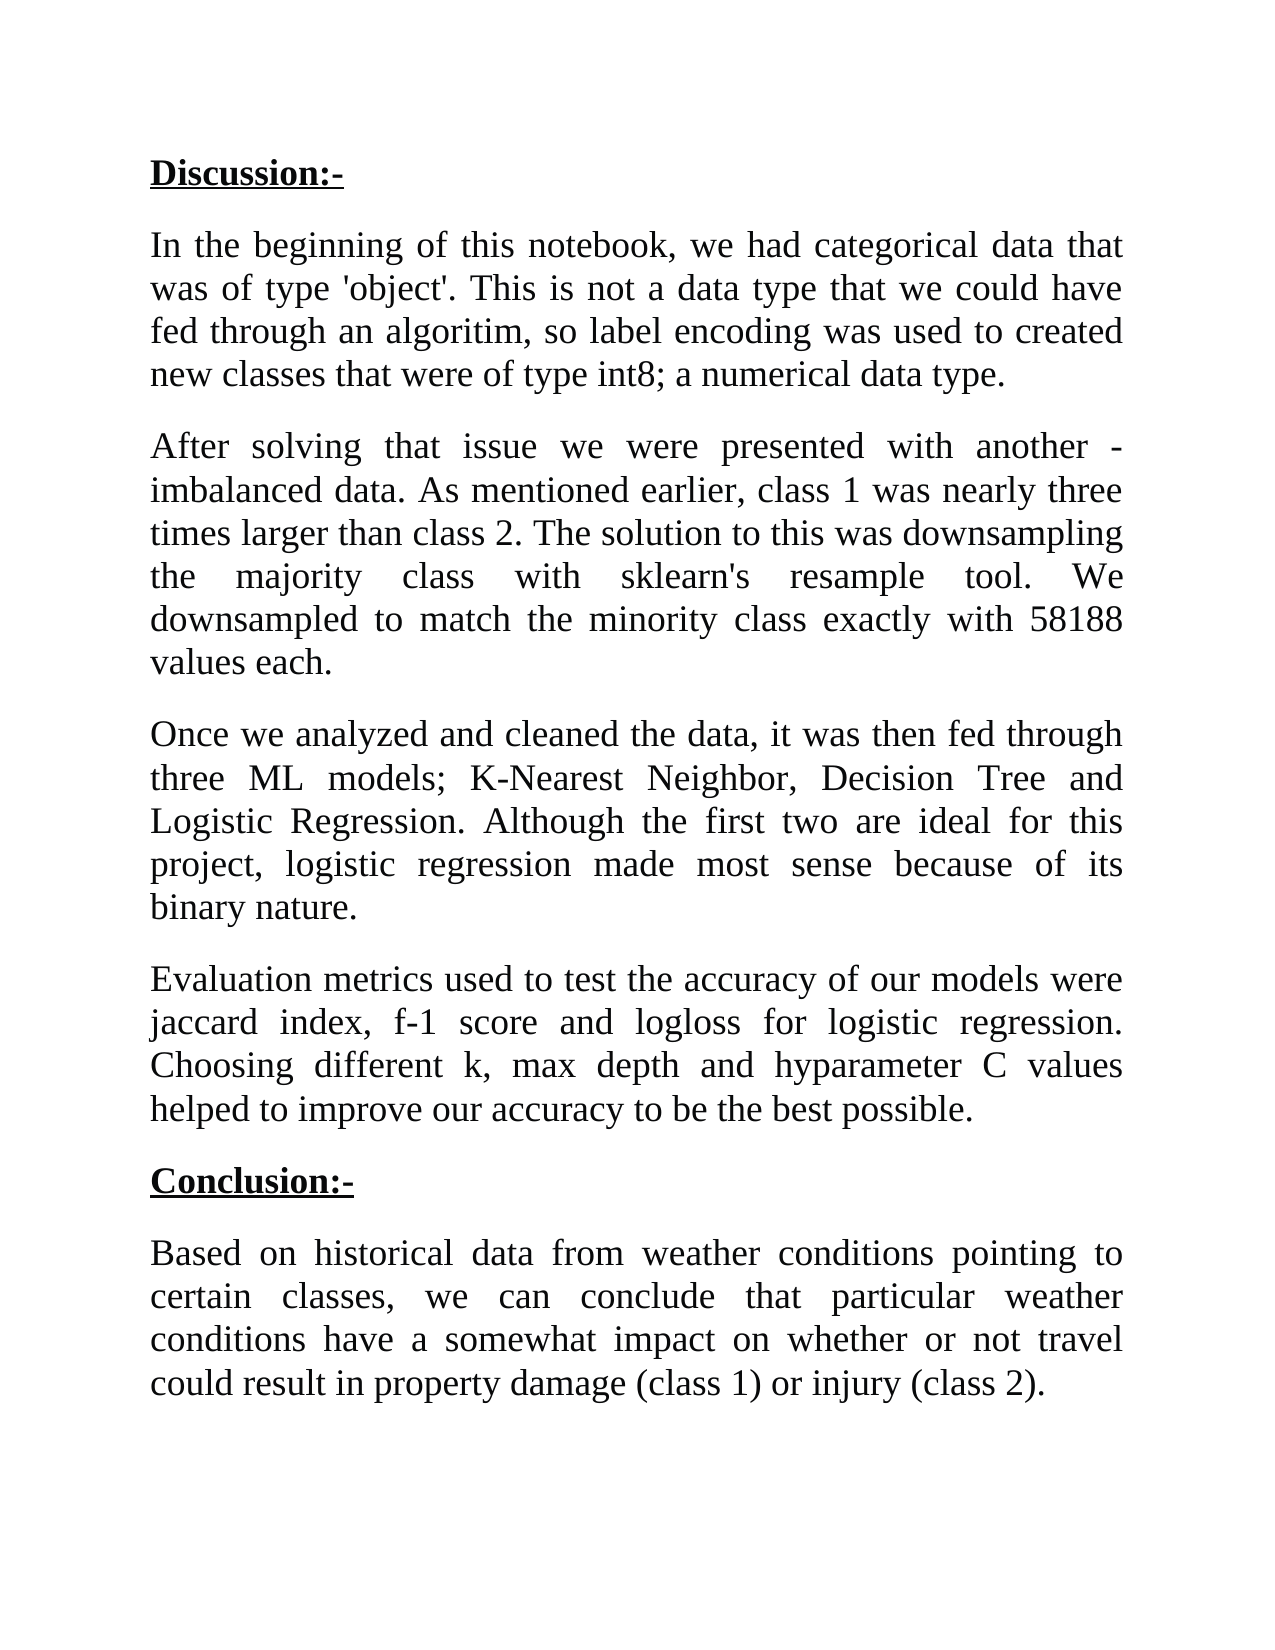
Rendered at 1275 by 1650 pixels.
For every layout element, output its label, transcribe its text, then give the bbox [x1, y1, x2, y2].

text Conclusion:- [150, 1158, 1125, 1201]
text Once we analyzed and cleaned the data, it was then fed through three ML models; K-Nearest Neighbor, Decision Tree and Logistic Regression. Although the first two are ideal for this project, logistic regression made most sense because of its binary nature. [150, 712, 1125, 927]
text In the beginning of this notebook, we had categorical data that was of type 'object'. This is not a data type that we could have fed through an algoritim, so label encoding was used to created new classes that were of type int8; a numerical data type. [150, 222, 1125, 395]
text Based on historical data from weather conditions pointing to certain classes, we can conclude that particular weather conditions have a somewhat impact on whether or not travel could result in property damage (class 1) or injury (class 2). [150, 1231, 1125, 1403]
text Evaluation metrics used to test the accuracy of our models were jaccard index, f-1 score and logloss for logistic regression. Choosing different k, max depth and hyparameter C values helped to improve our accuracy to be the best possible. [150, 957, 1125, 1129]
text Discussion:- [150, 150, 1125, 193]
text After solving that issue we were presented with another - imbalanced data. As mentioned earlier, class 1 was nearly three times larger than class 2. The solution to this was downsampling the majority class with sklearn's resample tool. We downsampled to match the minority class exactly with 58188 values each. [150, 424, 1125, 683]
